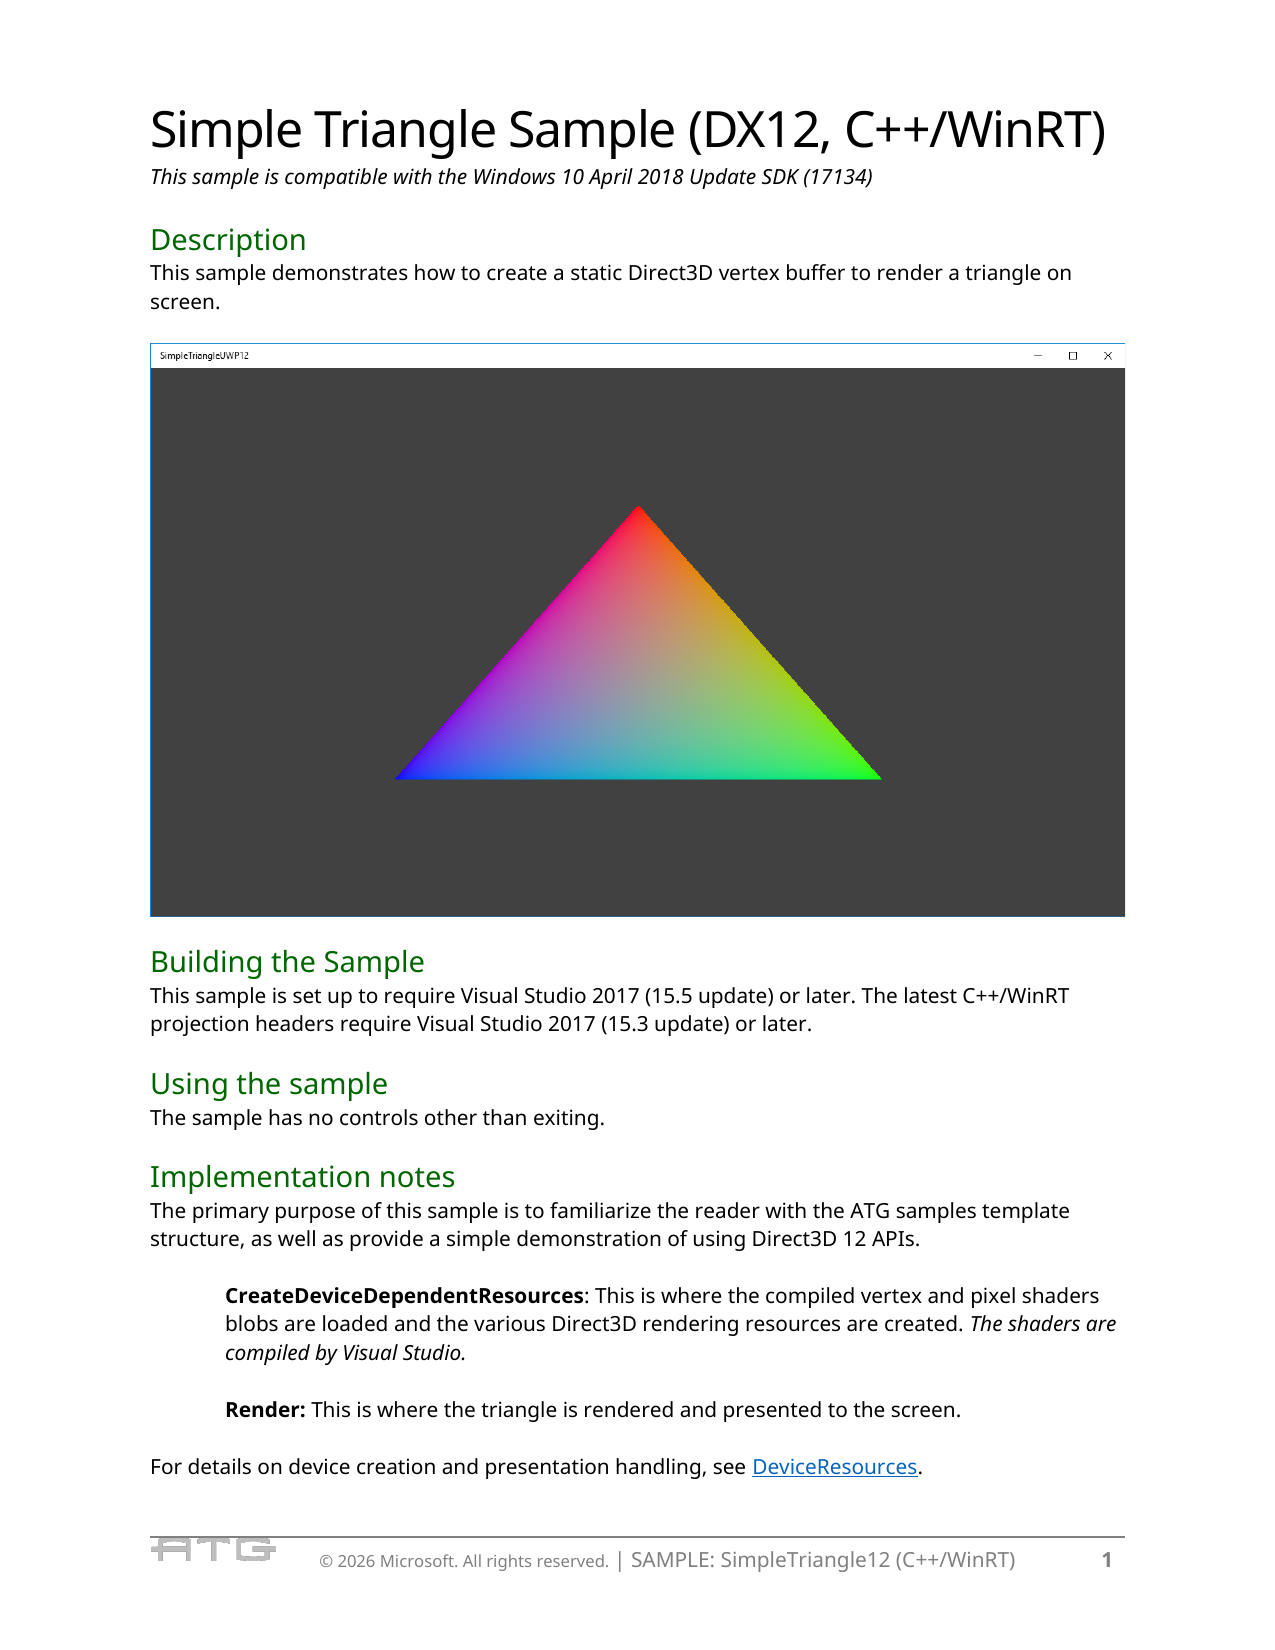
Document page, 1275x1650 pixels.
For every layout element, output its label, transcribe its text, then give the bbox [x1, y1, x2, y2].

text The sample has no controls other than exiting. [150, 1103, 1125, 1131]
text For details on device creation and presentation handling, see DeviceResources. [150, 1452, 1125, 1480]
text This sample is set up to require Visual Studio 2017 (15.5 update) or later. The latest C++/WinRT projection headers require Visual Studio 2017 (15.3 update) or later. [150, 981, 1125, 1038]
text This sample demonstrates how to create a static Direct3D vertex buffer to render a triangle on screen. [150, 258, 1125, 315]
subtitle Building the Sample [150, 941, 1125, 981]
title Simple Triangle Sample (DX12, C++/WinRT) [150, 94, 1125, 162]
picture [151, 1538, 276, 1561]
subtitle Using the sample [150, 1063, 1125, 1103]
picture [150, 343, 1125, 917]
text CreateDeviceDependentResources: This is where the compiled vertex and pixel shaders blobs are loaded and the various Direct3D rendering resources are created. The shaders are compiled by Visual Studio. [225, 1281, 1125, 1366]
text Render: This is where the triangle is rendered and presented to the screen. [225, 1395, 1125, 1423]
subtitle Description [150, 219, 1125, 258]
text The primary purpose of this sample is to familiarize the reader with the ATG samples template structure, as well as provide a simple demonstration of using Direct3D 12 APIs. [150, 1196, 1125, 1253]
subtitle This sample is compatible with the Windows 10 April 2018 Update SDK (17134) [150, 162, 1125, 190]
subtitle Implementation notes [150, 1156, 1125, 1196]
